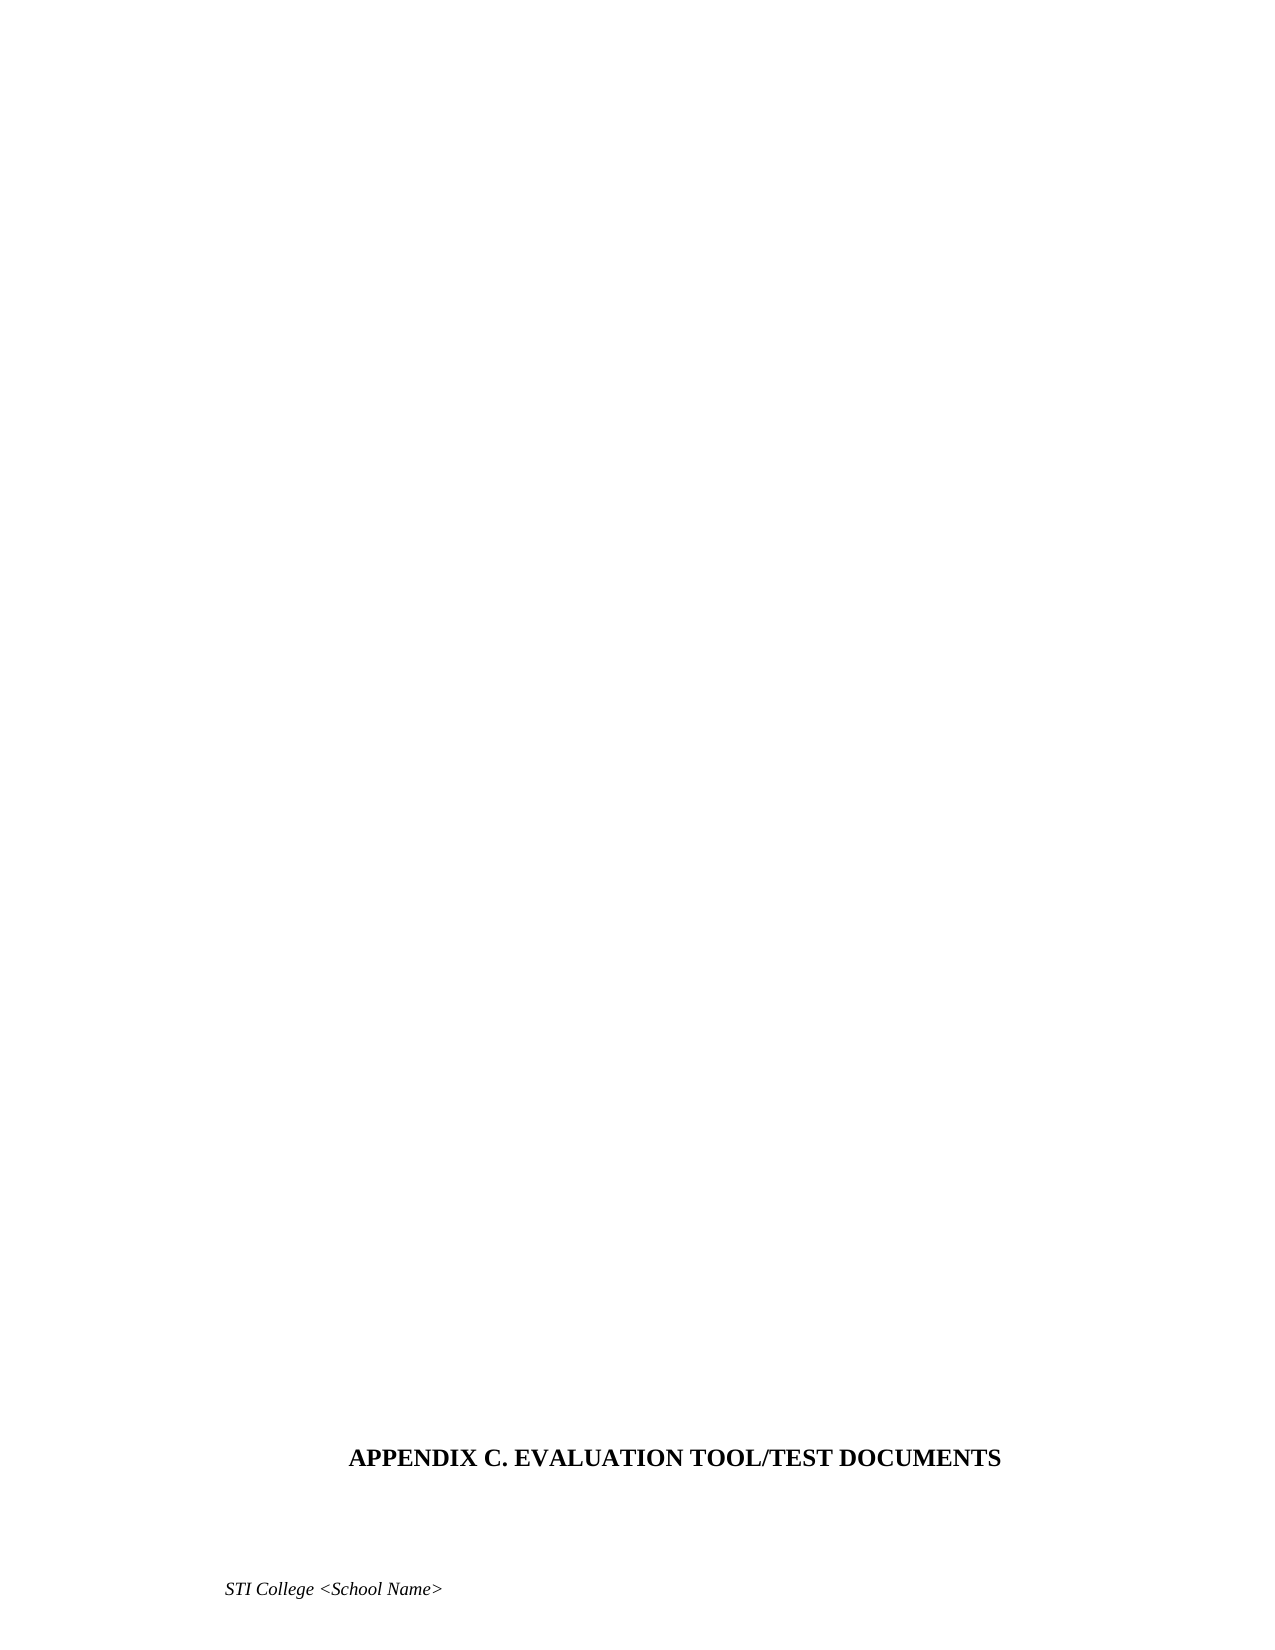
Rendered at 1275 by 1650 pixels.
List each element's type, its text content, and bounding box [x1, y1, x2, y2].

text APPENDIX C. EVALUATION TOOL/TEST DOCUMENTS [225, 1443, 1125, 1472]
